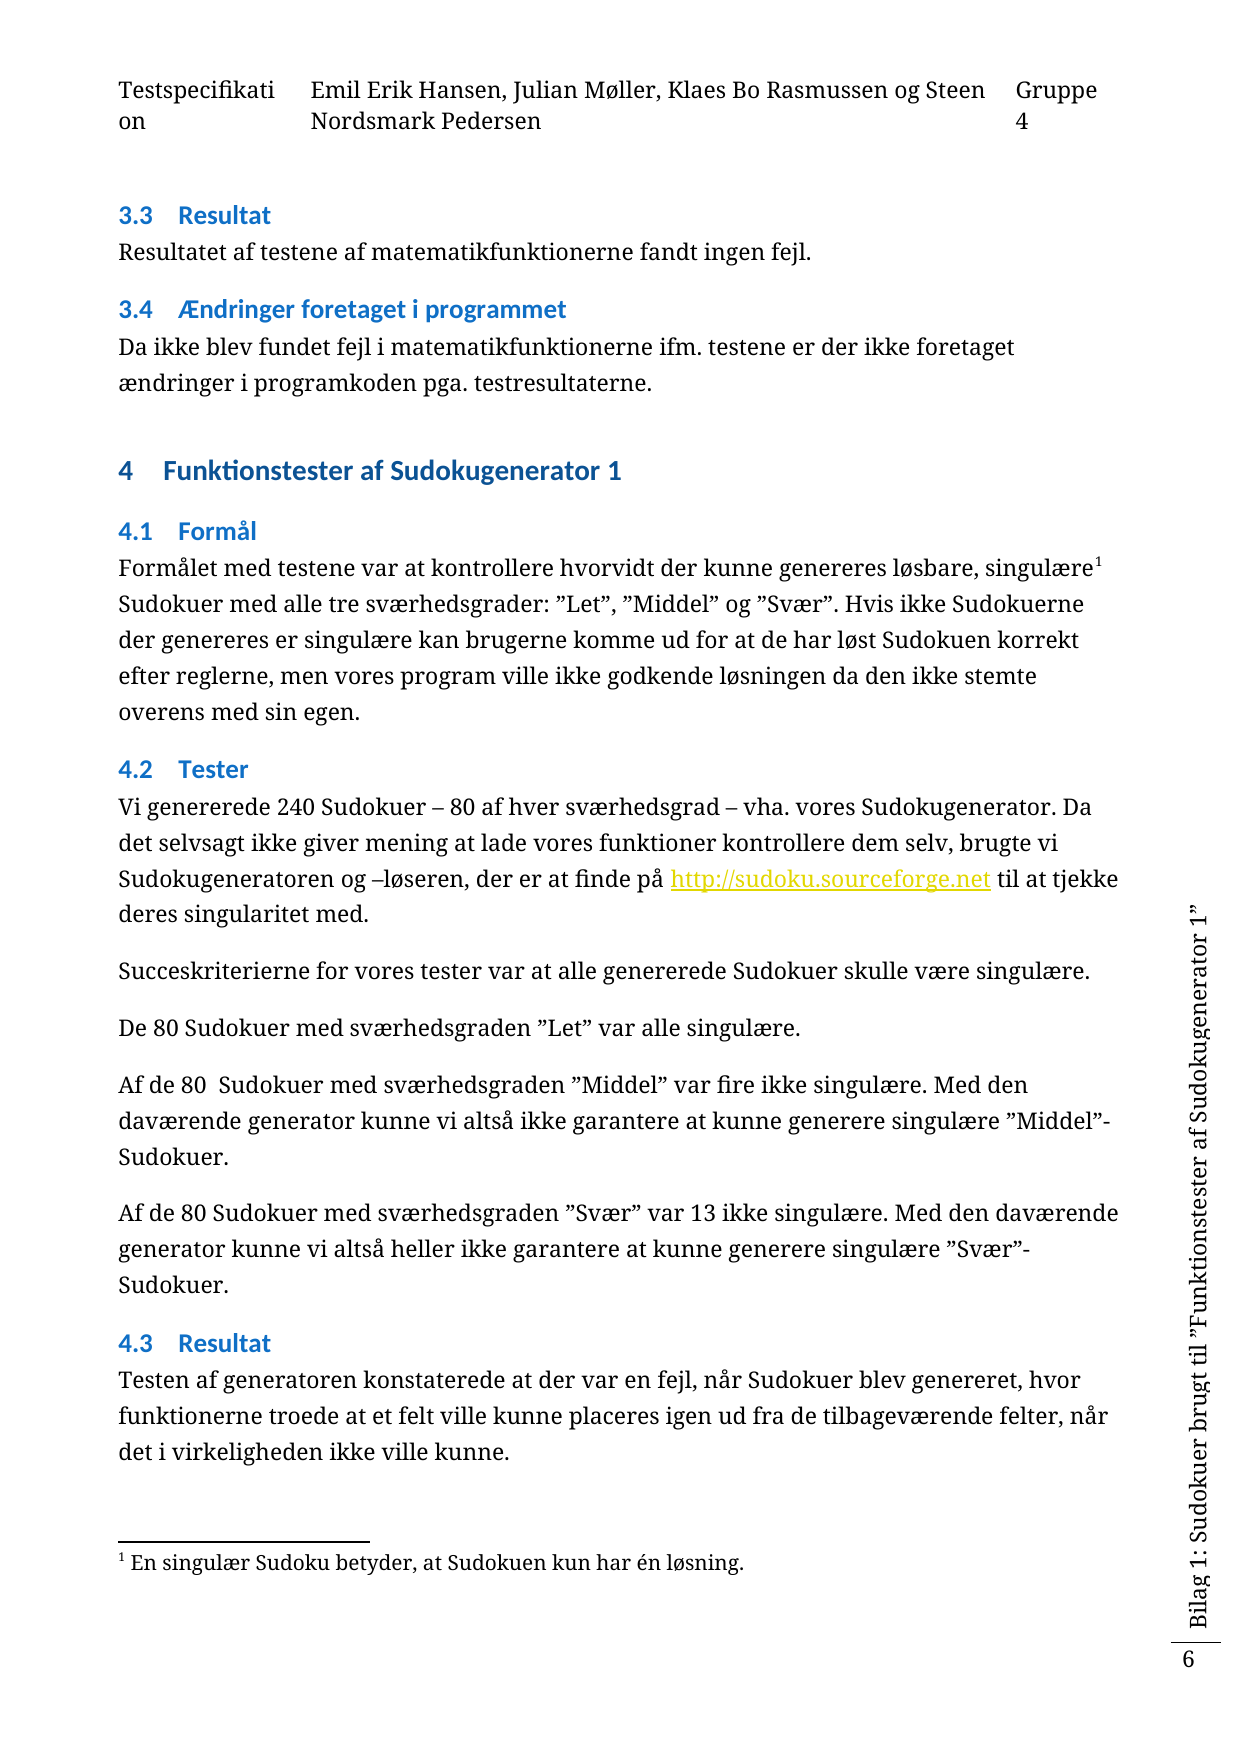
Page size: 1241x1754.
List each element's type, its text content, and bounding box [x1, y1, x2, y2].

text Af de 80 Sudokuer med sværhedsgraden ”Middel” var fire ikke singulære. Med den daværende generator kunne vi altså ikke garantere at kunne generere singulære ”Middel”-Sudokuer. [118, 1069, 1122, 1172]
text Formålet med testene var at kontrollere hvorvidt der kunne genereres løsbare, singulære Sudokuer med alle tre sværhedsgrader: ”Let”, ”Middel” og ”Svær”. Hvis ikke Sudokuerne der genereres er singulære kan brugerne komme ud for at de har løst Sudokuen korrekt efter reglerne, men vores program ville ikke godkende løsningen da den ikke stemte overens med sin egen. [118, 552, 1122, 727]
subtitle Tester [118, 753, 1122, 786]
text Resultatet af testene af matematikfunktionerne fandt ingen fejl. [118, 236, 1122, 267]
subtitle Resultat [118, 1326, 1122, 1359]
text Da ikke blev fundet fejl i matematikfunktionerne ifm. testene er der ikke foretaget ændringer i programkoden pga. testresultaterne. [118, 331, 1122, 398]
subtitle Ændringer foretaget i programmet [118, 293, 1122, 326]
text De 80 Sudokuer med sværhedsgraden ”Let” var alle singulære. [118, 1012, 1122, 1043]
text Vi genererede 240 Sudokuer – 80 af hver sværhedsgrad – vha. vores Sudokugenerator. Da det selvsagt ikke giver mening at lade vores funktioner kontrollere dem selv, brugte vi Sudokugeneratoren og –løseren, der er at finde på http://sudoku.sourceforge.net til at tjekke deres singularitet med. [118, 791, 1122, 930]
text Testen af generatoren konstaterede at der var en fejl, når Sudokuer blev genereret, hvor funktionerne troede at et felt ville kunne placeres igen ud fra de tilbageværende felter, når det i virkeligheden ikke ville kunne. [118, 1364, 1122, 1467]
text Succeskriterierne for vores tester var at alle genererede Sudokuer skulle være singulære. [118, 955, 1122, 986]
subtitle Funktionstester af Sudokugenerator 1 [118, 452, 1122, 488]
subtitle Resultat [118, 198, 1122, 231]
subtitle Formål [118, 514, 1122, 547]
text Af de 80 Sudokuer med sværhedsgraden ”Svær” var 13 ikke singulære. Med den daværende generator kunne vi altså heller ikke garantere at kunne generere singulære ”Svær”-Sudokuer. [118, 1197, 1122, 1301]
